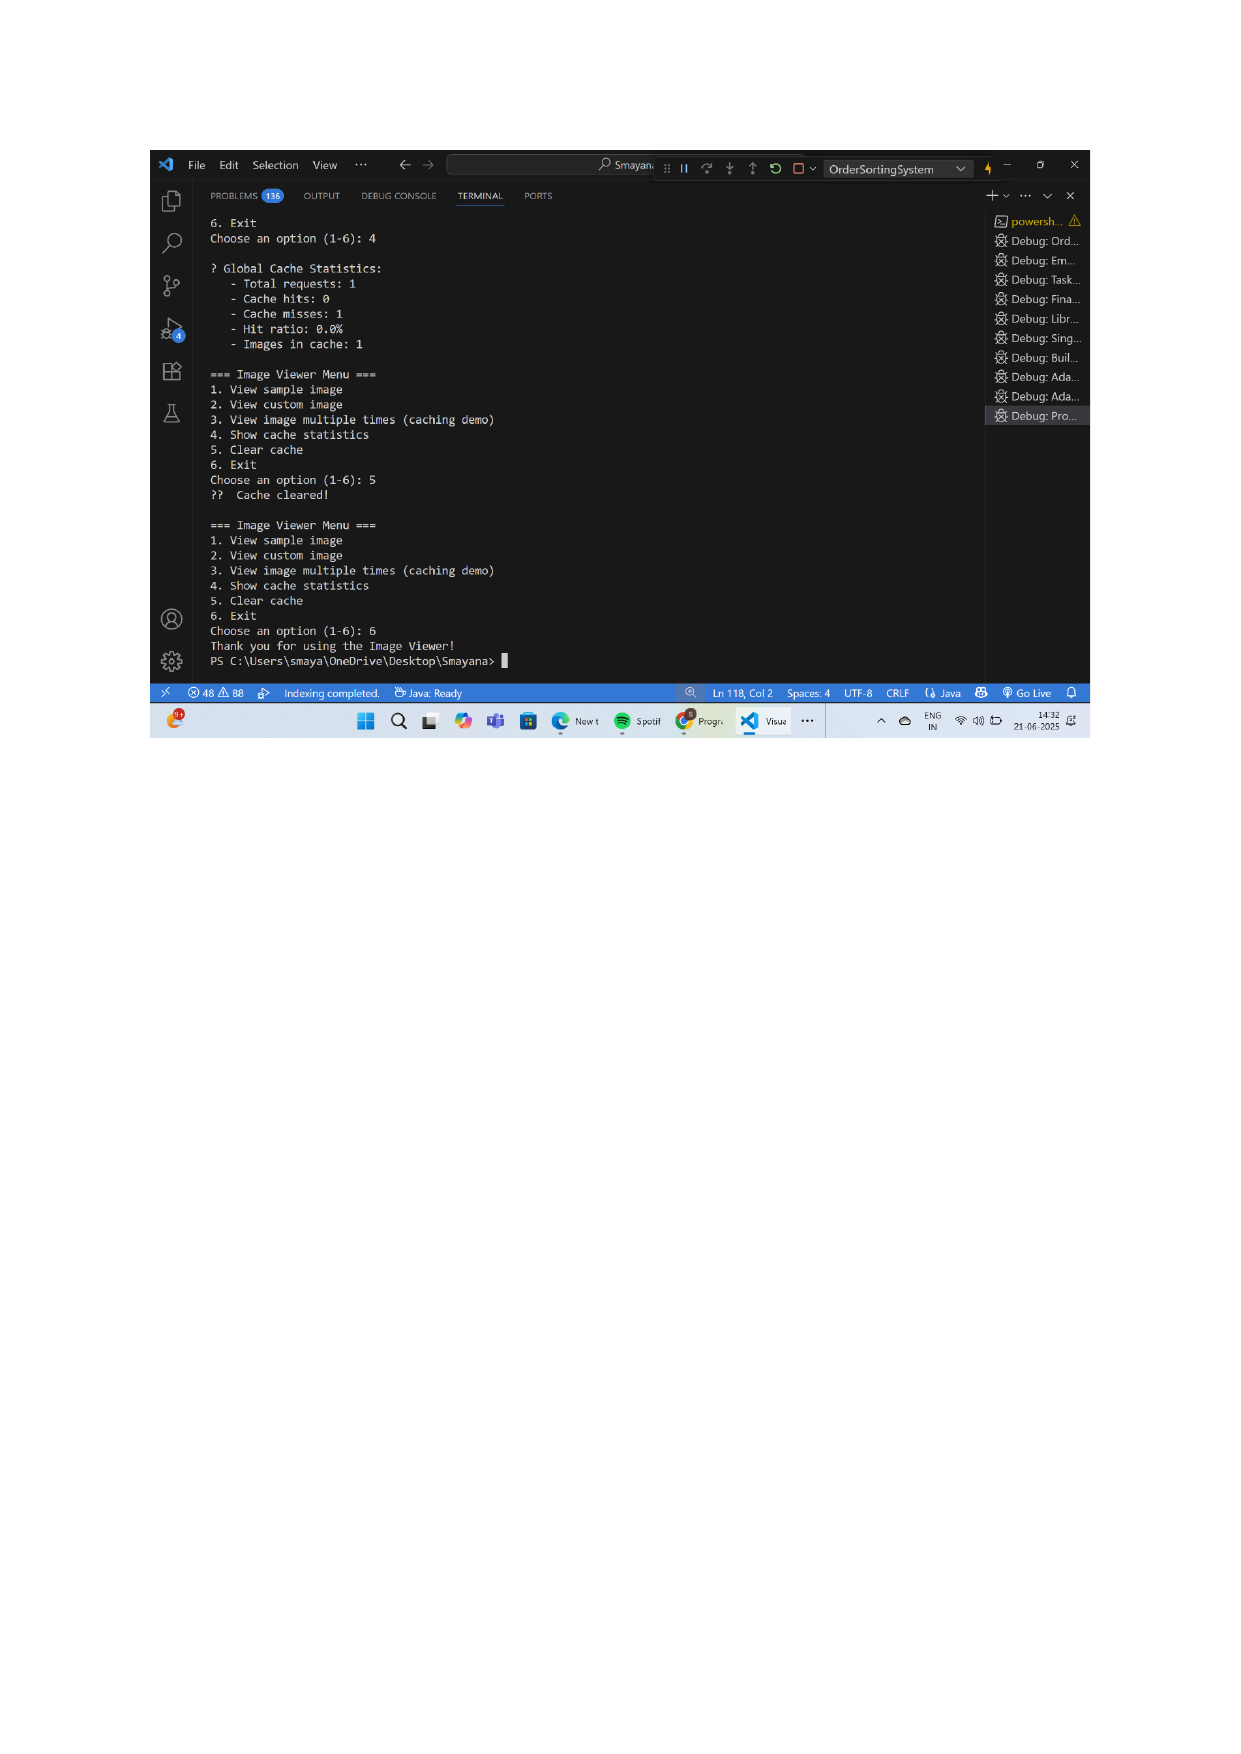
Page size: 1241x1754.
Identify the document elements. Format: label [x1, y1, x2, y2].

picture [150, 150, 1091, 738]
